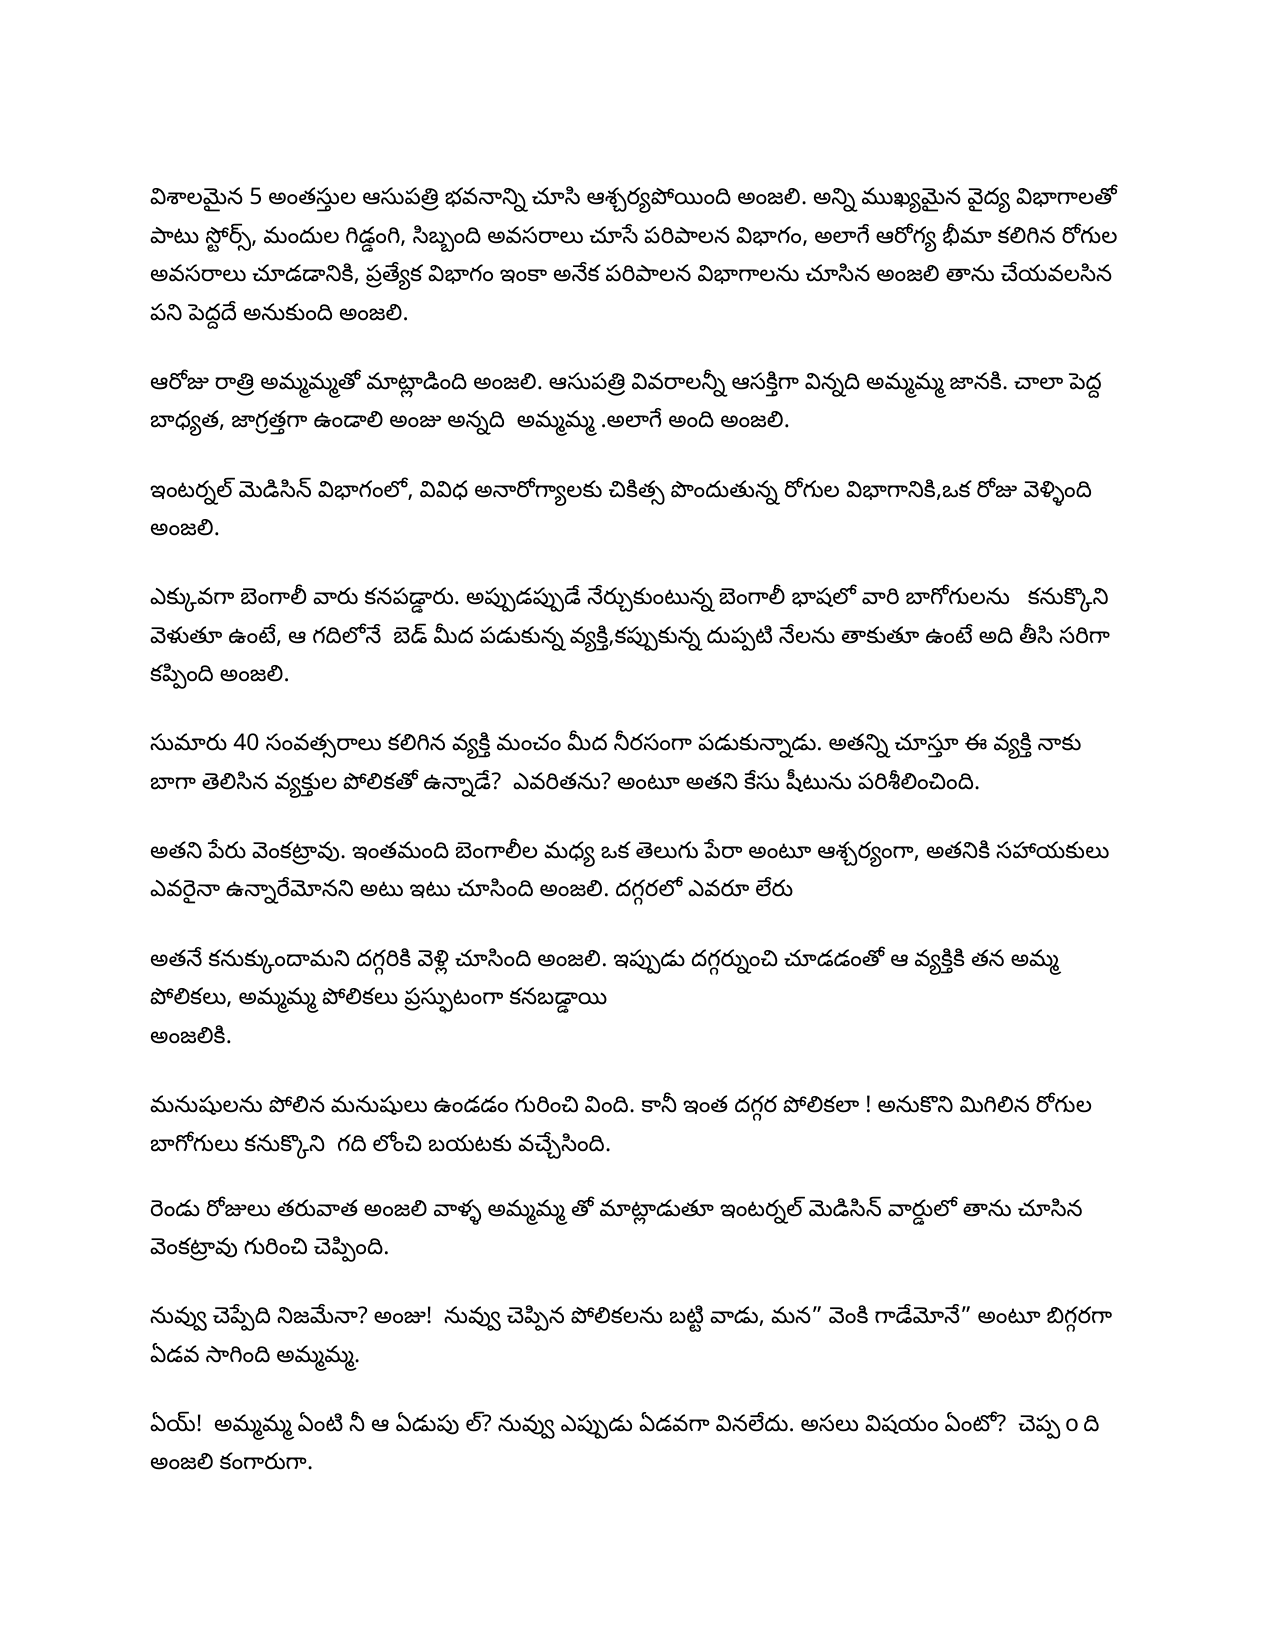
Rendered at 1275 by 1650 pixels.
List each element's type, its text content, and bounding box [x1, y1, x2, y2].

text రెండు రోజులు తరువాత అంజలి వాళ్ళ అమ్మమ్మ తో మాట్లాడుతూ ఇంటర్నల్ మెడిసిన్ వార్డులో తాను చూసిన వెంకట్రావు గురించి చెప్పింది. [150, 1196, 1125, 1264]
text మనుషులను పోలిన మనుషులు ఉండడం గురించి వింది. కానీ ఇంత దగ్గర పోలికలా ! అనుకొని మిగిలిన రోగుల బాగోగులు కనుక్కొని గది లోంచి బయటకు వచ్చేసింది. [150, 1088, 1125, 1160]
text ఇంటర్నల్ మెడిసిన్ విభాగంలో, వివిధ అనారోగ్యాలకు చికిత్స పొందుతున్న రోగుల విభాగానికి,ఒక రోజు వెళ్ళింది అంజలి. [150, 472, 1125, 545]
text అతనే కనుక్కుందామని దగ్గరికి వెళ్లి చూసింది అంజలి. ఇప్పుడు దగ్గర్నుంచి చూడడంతో ఆ వ్యక్తికి తన అమ్మ పోలికలు, అమ్మమ్మ పోలికలు ప్రస్ఫుటంగా కనబడ్డాయి [150, 941, 1125, 1014]
text ఎక్కువగా బెంగాలీ వారు కనపడ్డారు. అప్పుడప్పుడే నేర్చుకుంటున్న బెంగాలీ భాషలో వారి బాగోగులను కనుక్కొని వెళుతూ ఉంటే, ఆ గదిలోనే బెడ్ మీద పడుకున్న వ్యక్తి,కప్పుకున్న దుప్పటి నేలను తాకుతూ ఉంటే అది తీసి సరిగా కప్పింది అంజలి. [150, 580, 1125, 691]
text ఏయ్! అమ్మమ్మ ఏంటి నీ ఆ ఏడుపు ల్? నువ్వు ఎప్పుడు ఏడవగా వినలేదు. అసలు విషయం ఏంటో? చెప్పoది అంజలి కంగారుగా. [150, 1407, 1125, 1479]
text సుమారు 40 సంవత్సరాలు కలిగిన వ్యక్తి మంచం మీద నీరసంగా పడుకున్నాడు. అతన్ని చూస్తూ ఈ వ్యక్తి నాకు బాగా తెలిసిన వ్యక్తుల పోలికతో ఉన్నాడే? ఎవరితను? అంటూ అతని కేసు షీటును పరిశీలించింది. [150, 726, 1125, 799]
text విశాలమైన 5 అంతస్తుల ఆసుపత్రి భవనాన్ని చూసి ఆశ్చర్యపోయింది అంజలి. అన్ని ముఖ్యమైన వైద్య విభాగాలతో పాటు స్టోర్స్, మందుల గిడ్డంగి, సిబ్బంది అవసరాలు చూసే పరిపాలన విభాగం, అలాగే ఆరోగ్య భీమా కలిగిన రోగుల అవసరాలు చూడడానికి, ప్రత్యేక విభాగం ఇంకా అనేక పరిపాలన విభాగాలను చూసిన అంజలి తాను చేయవలసిన పని పెద్దదే అనుకుంది అంజలి. [150, 180, 1125, 330]
text అతని పేరు వెంకట్రావు. ఇంతమంది బెంగాలీల మధ్య ఒక తెలుగు పేరా అంటూ ఆశ్చర్యంగా, అతనికి సహాయకులు ఎవరైనా ఉన్నారేమోనని అటు ఇటు చూసింది అంజలి. దగ్గరలో ఎవరూ లేరు [150, 834, 1125, 906]
text ఆరోజు రాత్రి అమ్మమ్మతో మాట్లాడింది అంజలి. ఆసుపత్రి వివరాలన్నీ ఆసక్తిగా విన్నది అమ్మమ్మ జానకి. చాలా పెద్ద బాధ్యత, జాగ్రత్తగా ఉండాలి అంజు అన్నది అమ్మమ్మ .అలాగే అంది అంజలి. [150, 365, 1125, 437]
text నువ్వు చెప్పేది నిజమేనా? అంజు! నువ్వు చెప్పిన పోలికలను బట్టి వాడు, మన” వెంకి గాడేమోనే” అంటూ బిగ్గరగా ఏడవ సాగింది అమ్మమ్మ. [150, 1299, 1125, 1372]
text అంజలికి. [150, 1019, 1125, 1053]
